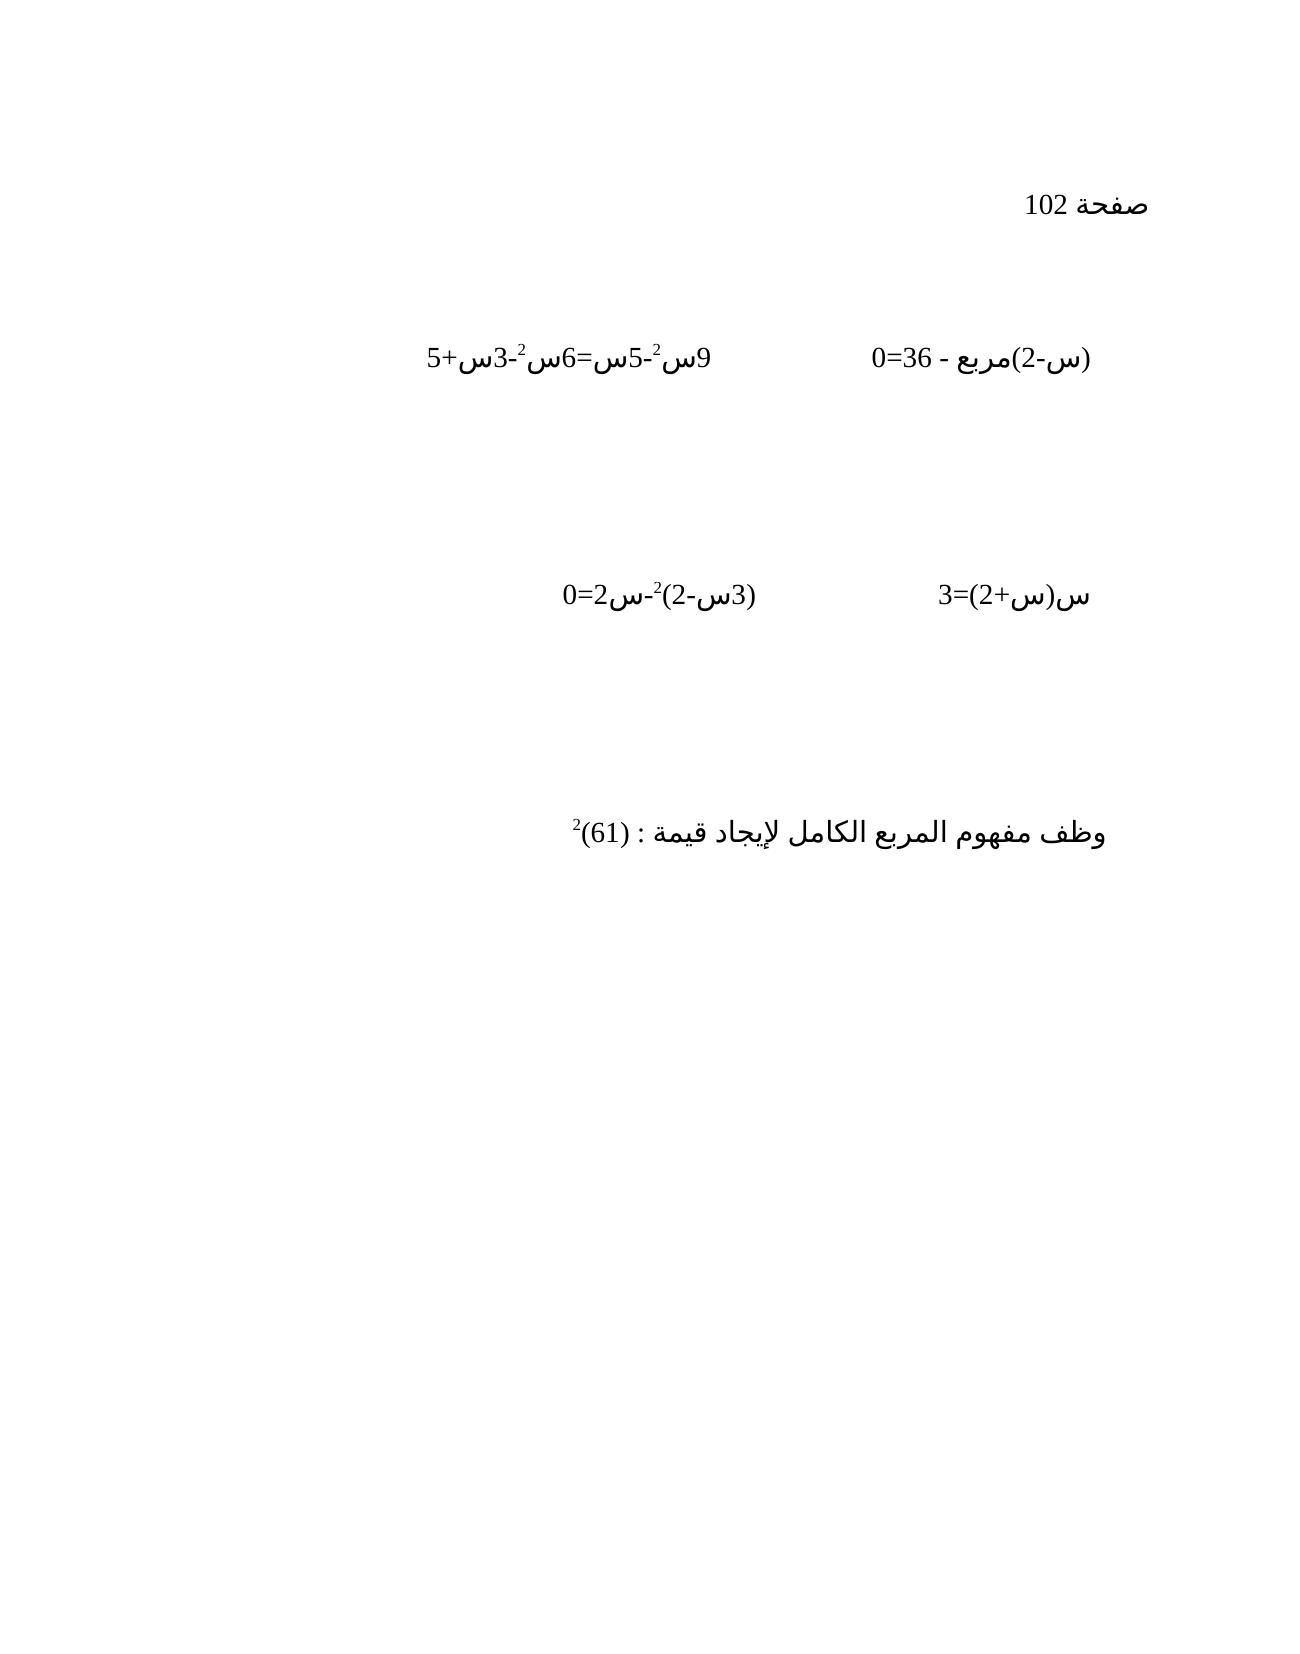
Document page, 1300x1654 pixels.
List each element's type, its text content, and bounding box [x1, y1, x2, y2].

text وظف مفهوم المربع الكامل لإيجاد قيمة : (61)2 [150, 815, 1114, 848]
text س(س+2)=3 (3س-2)2-س2=0 [150, 577, 1149, 611]
text (س-2)مربع - 36=0 9س2-5س=6س2-3س+5 [150, 340, 1149, 373]
text صفحة 102 [150, 187, 1149, 221]
